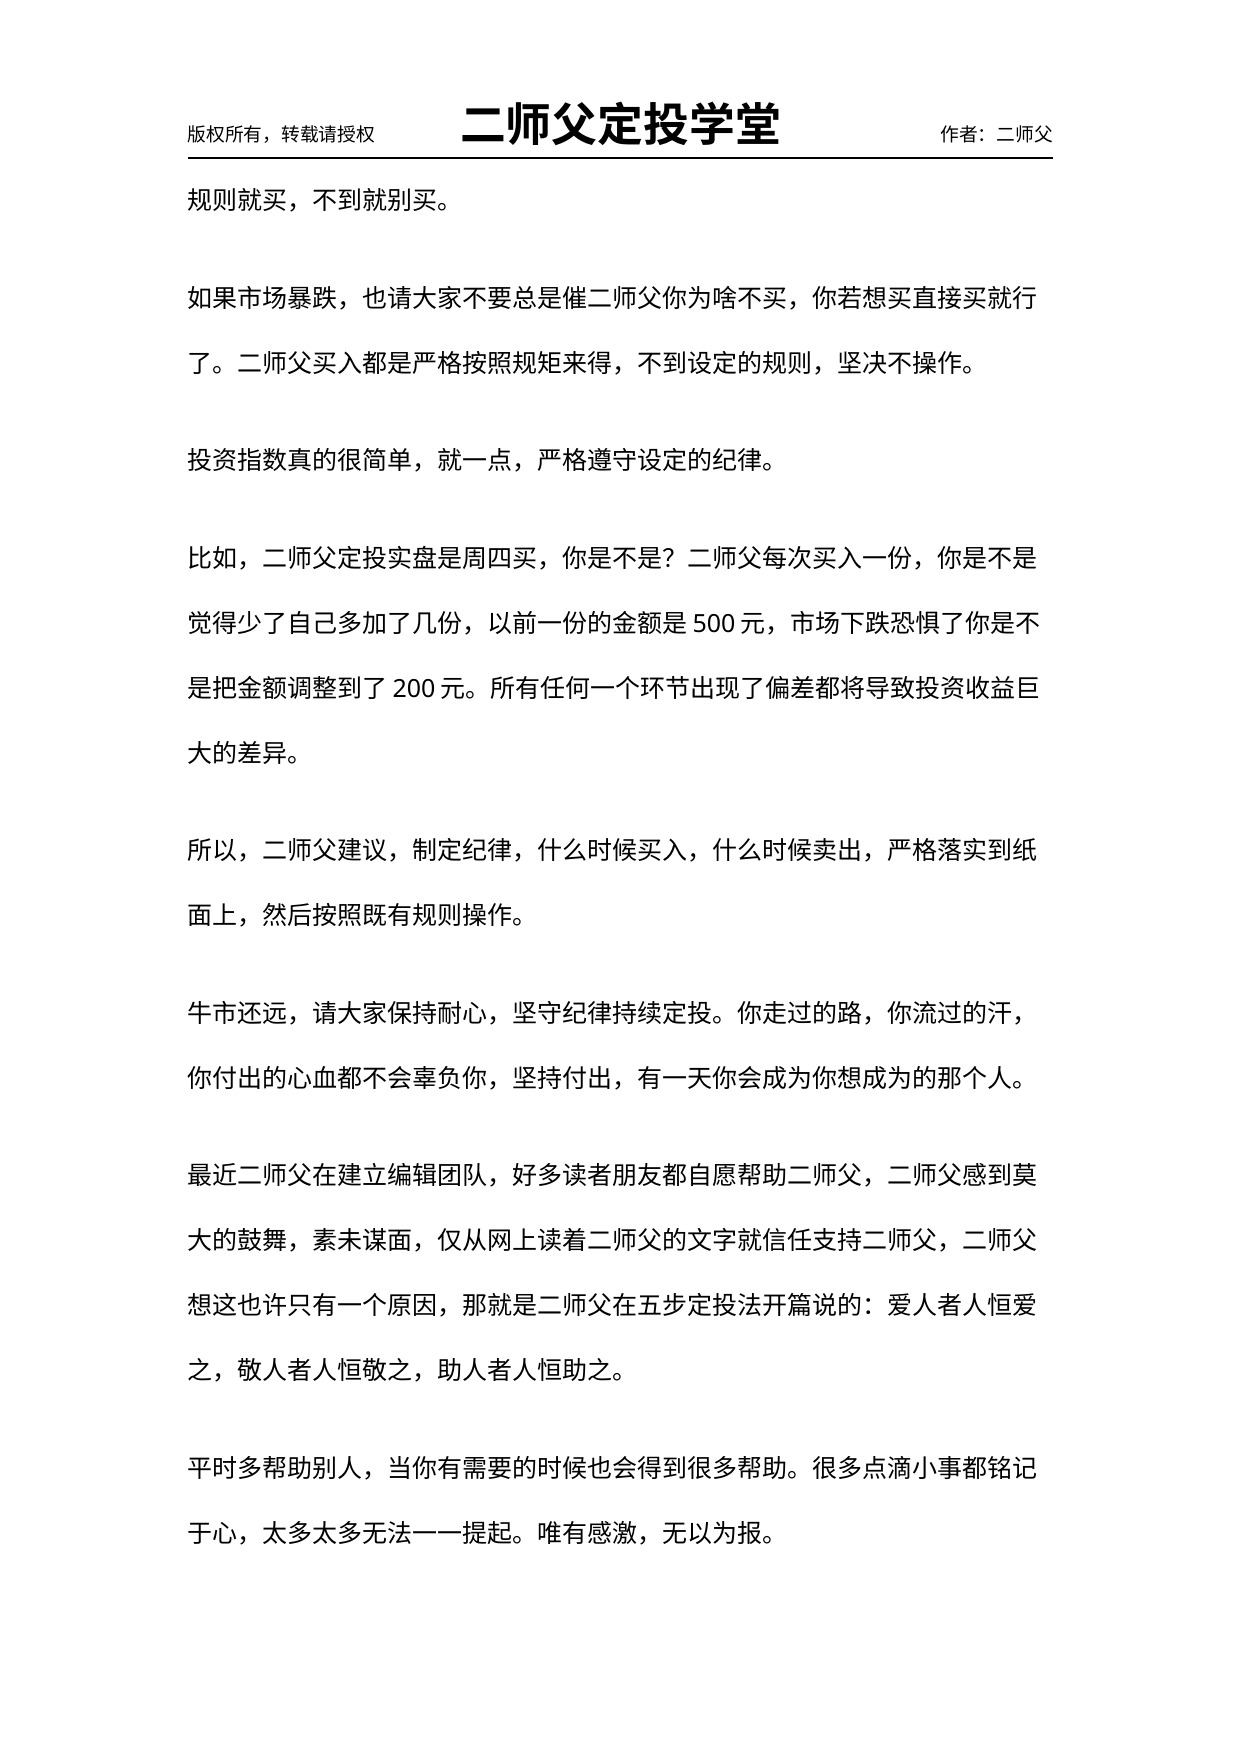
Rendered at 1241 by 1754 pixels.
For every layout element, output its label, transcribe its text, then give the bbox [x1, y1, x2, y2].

text 所以，二师父建议，制定纪律，什么时候买入，什么时候卖出，严格落实到纸面上，然后按照既有规则操作。 [187, 816, 1053, 946]
text 如果市场暴跌，也请大家不要总是催二师父你为啥不买，你若想买直接买就行了。二师父买入都是严格按照规矩来得，不到设定的规则，坚决不操作。 [187, 264, 1053, 394]
text 最近二师父在建立编辑团队，好多读者朋友都自愿帮助二师父，二师父感到莫大的鼓舞，素未谋面，仅从网上读着二师父的文字就信任支持二师父，二师父想这也许只有一个原因，那就是二师父在五步定投法开篇说的：爱人者人恒爱之，敬人者人恒敬之，助人者人恒助之。 [187, 1141, 1053, 1401]
text 投资指数真的很简单，就一点，严格遵守设定的纪律。 [187, 426, 1053, 491]
text 平时多帮助别人，当你有需要的时候也会得到很多帮助。很多点滴小事都铭记于心，太多太多无法一一提起。唯有感激，无以为报。 [187, 1434, 1053, 1564]
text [187, 166, 1053, 231]
text 比如，二师父定投实盘是周四买，你是不是？二师父每次买入一份，你是不是觉得少了自己多加了几份，以前一份的金额是500元，市场下跌恐惧了你是不是把金额调整到了200元。所有任何一个环节出现了偏差都将导致投资收益巨大的差异。 [187, 524, 1053, 784]
text 牛市还远，请大家保持耐心，坚守纪律持续定投。你走过的路，你流过的汗，你付出的心血都不会辜负你，坚持付出，有一天你会成为你想成为的那个人。 [187, 979, 1053, 1109]
